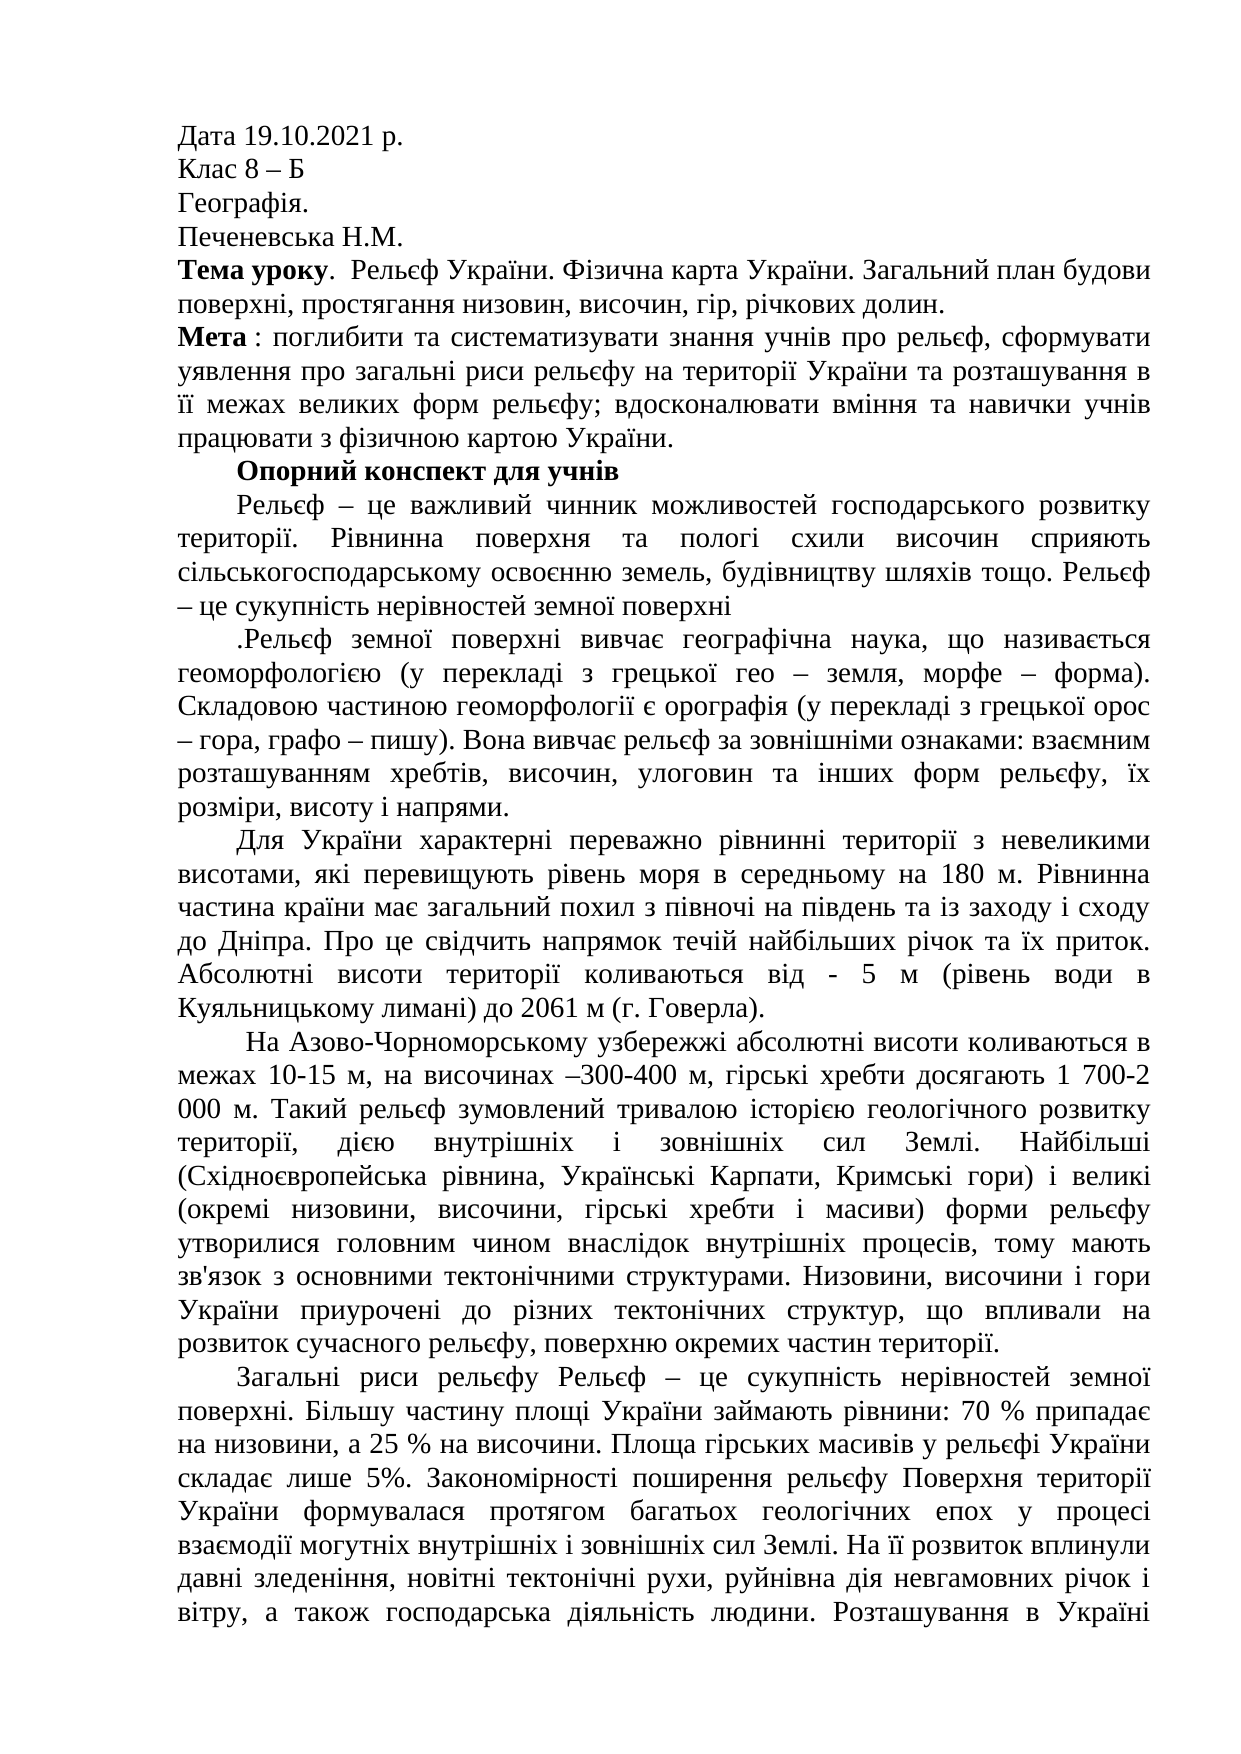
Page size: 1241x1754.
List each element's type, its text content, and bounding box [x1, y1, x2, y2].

text Тема уроку. Рельєф України. Фізична карта України. Загальний план будови поверхні, простягання низовин, височин, гір, річкових долин. [177, 252, 1152, 319]
text Печеневська Н.М. [177, 219, 1152, 252]
text Мета : поглибити та систематизувати знання учнів про рельєф, сформувати уявлення про загальні риси рельєфу на території України та розташування в її межах великих форм рельєфу; вдосконалювати вміння та навички учнів працювати з фізичною картою України. [177, 319, 1152, 453]
text .Рельєф земної поверхні вивчає географічна наука, що називається геоморфологією (у перекладі з грецької гео – земля, морфе – форма). Складовою частиною геоморфології є орографія (у перекладі з грецької орос – гора, графо – пишу). Вона вивчає рельєф за зовнішніми ознаками: взаємним розташуванням хребтів, височин, улоговин та інших форм рельєфу, їх розміри, висоту і напрями. [177, 621, 1152, 822]
text Рельєф – це важливий чинник можливостей господарського розвитку території. Рівнинна поверхня та пологі схили височин сприяють сільськогосподарському освоєнню земель, будівництву шляхів тощо. Рельєф – це сукупність нерівностей земної поверхні [177, 487, 1152, 621]
text Для України характерні переважно рівнинні території з невеликими висотами, які перевищують рівень моря в середньому на 180 м. Рівнинна частина країни має загальний похил з півночі на південь та із заходу і сходу до Дніпра. Про це свідчить напрямок течій найбільших річок та їх приток. Абсолютні висоти території коливаються від - 5 м (рівень води в Куяльницькому лимані) до 2061 м (г. Говерла). [177, 822, 1152, 1024]
text Географія. [177, 185, 1152, 219]
text Клас 8 – Б [177, 152, 1152, 185]
text На Азово-Чорноморському узбережжі абсолютні висоти коливаються в межах 10-15 м, на височинах –300-400 м, гірські хребти досягають 1 700-2 000 м. Такий рельєф зумовлений тривалою історією геологічного розвитку території, дією внутрішніх і зовнішніх сил Землі. Найбільші (Східноєвропейська рівнина, Українські Карпати, Кримські гори) і великі (окремі низовини, височини, гірські хребти і масиви) форми рельєфу утворилися головним чином внаслідок внутрішніх процесів, тому мають зв'язок з основними тектонічними структурами. Низовини, височини і гори України приурочені до різних тектонічних структур, що впливали на розвиток сучасного рельєфу, поверхню окремих частин території. [177, 1024, 1152, 1359]
text Опорний конспект для учнів [177, 453, 1152, 487]
text Дата 19.10.2021 р. [177, 118, 1152, 152]
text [177, 1359, 1152, 1627]
